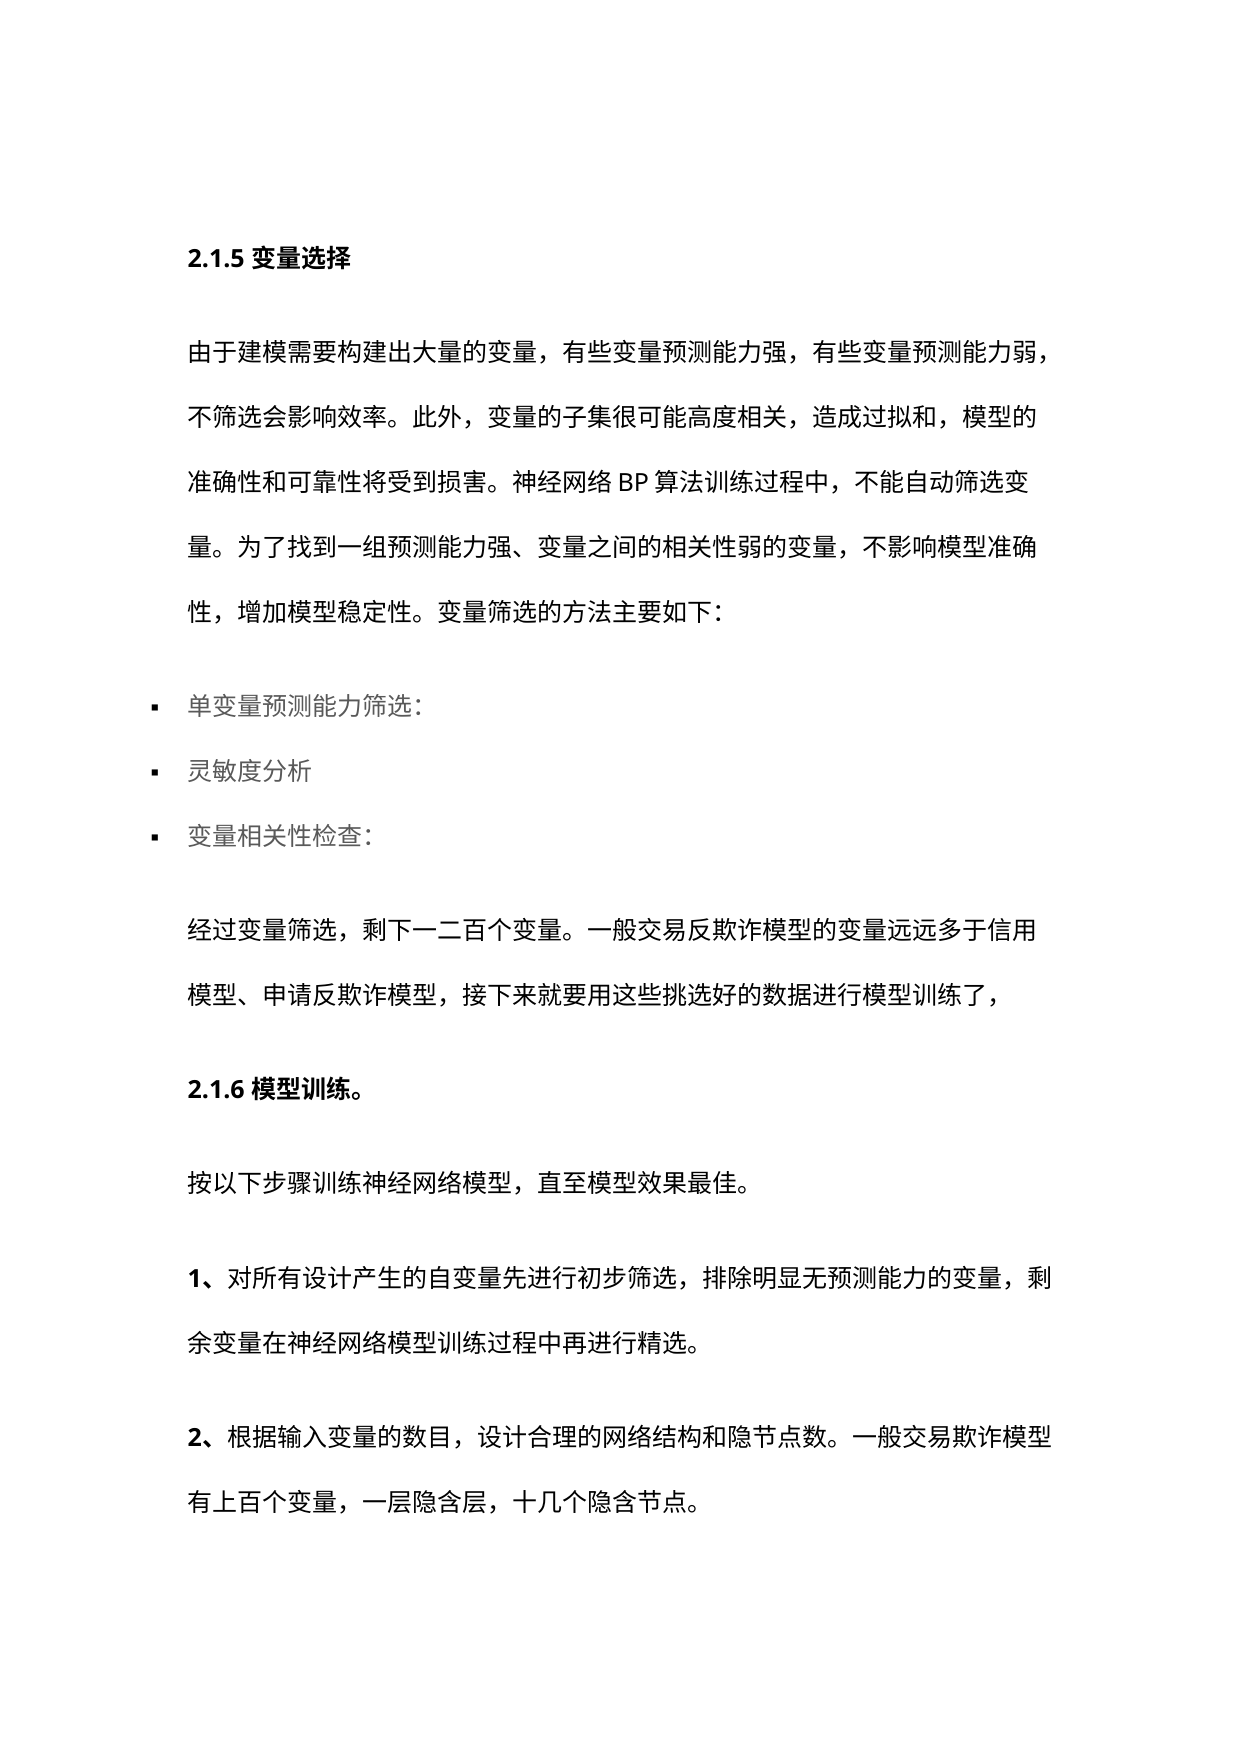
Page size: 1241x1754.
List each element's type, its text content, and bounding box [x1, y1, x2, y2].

list 灵敏度分析 [150, 737, 1053, 802]
text 2.1.5 变量选择 [187, 224, 1053, 289]
text 由于建模需要构建出大量的变量，有些变量预测能力强，有些变量预测能力弱，不筛选会影响效率。此外，变量的子集很可能高度相关，造成过拟和，模型的准确性和可靠性将受到损害。神经网络BP算法训练过程中，不能自动筛选变量。为了找到一组预测能力强、变量之间的相关性弱的变量，不影响模型准确性，增加模型稳定性。变量筛选的方法主要如下： [187, 318, 1053, 643]
text 2.1.6 模型训练。 [187, 1055, 1053, 1120]
list 单变量预测能力筛选： [150, 672, 1053, 737]
text 按以下步骤训练神经网络模型，直至模型效果最佳。 [187, 1149, 1053, 1214]
text 1、对所有设计产生的自变量先进行初步筛选，排除明显无预测能力的变量，剩余变量在神经网络模型训练过程中再进行精选。 [187, 1244, 1053, 1374]
text 经过变量筛选，剩下一二百个变量。一般交易反欺诈模型的变量远远多于信用模型、申请反欺诈模型，接下来就要用这些挑选好的数据进行模型训练了， [187, 896, 1053, 1026]
list 变量相关性检查： [150, 802, 1053, 867]
text 2、根据输入变量的数目，设计合理的网络结构和隐节点数。一般交易欺诈模型有上百个变量，一层隐含层，十几个隐含节点。 [187, 1403, 1053, 1533]
